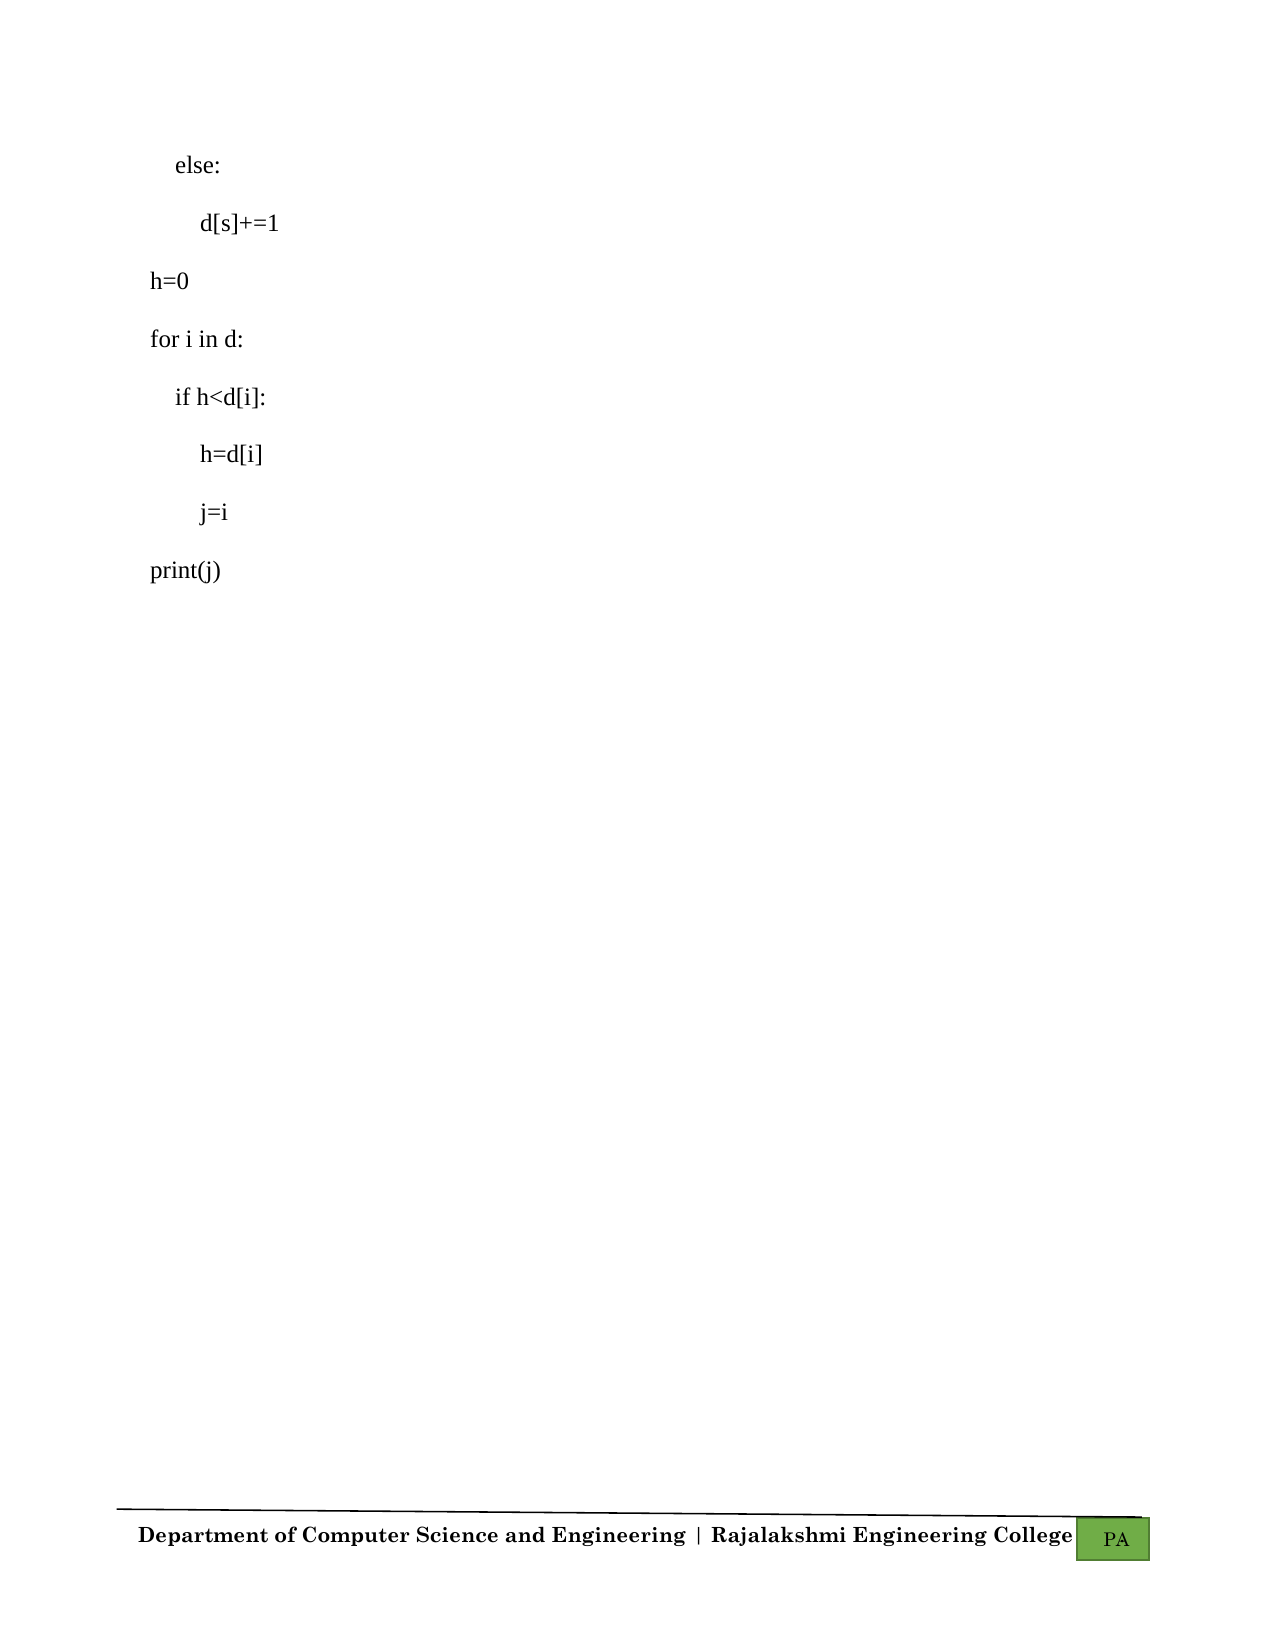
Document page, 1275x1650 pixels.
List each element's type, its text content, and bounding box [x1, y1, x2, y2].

text h=d[i] [150, 439, 1125, 468]
text h=0 [150, 266, 1125, 294]
text j=i [150, 497, 1125, 526]
text print(j) [150, 555, 1125, 584]
text else: [150, 150, 1125, 179]
text if h<d[i]: [150, 382, 1125, 410]
text d[s]+=1 [150, 208, 1125, 237]
text for i in d: [150, 324, 1125, 352]
